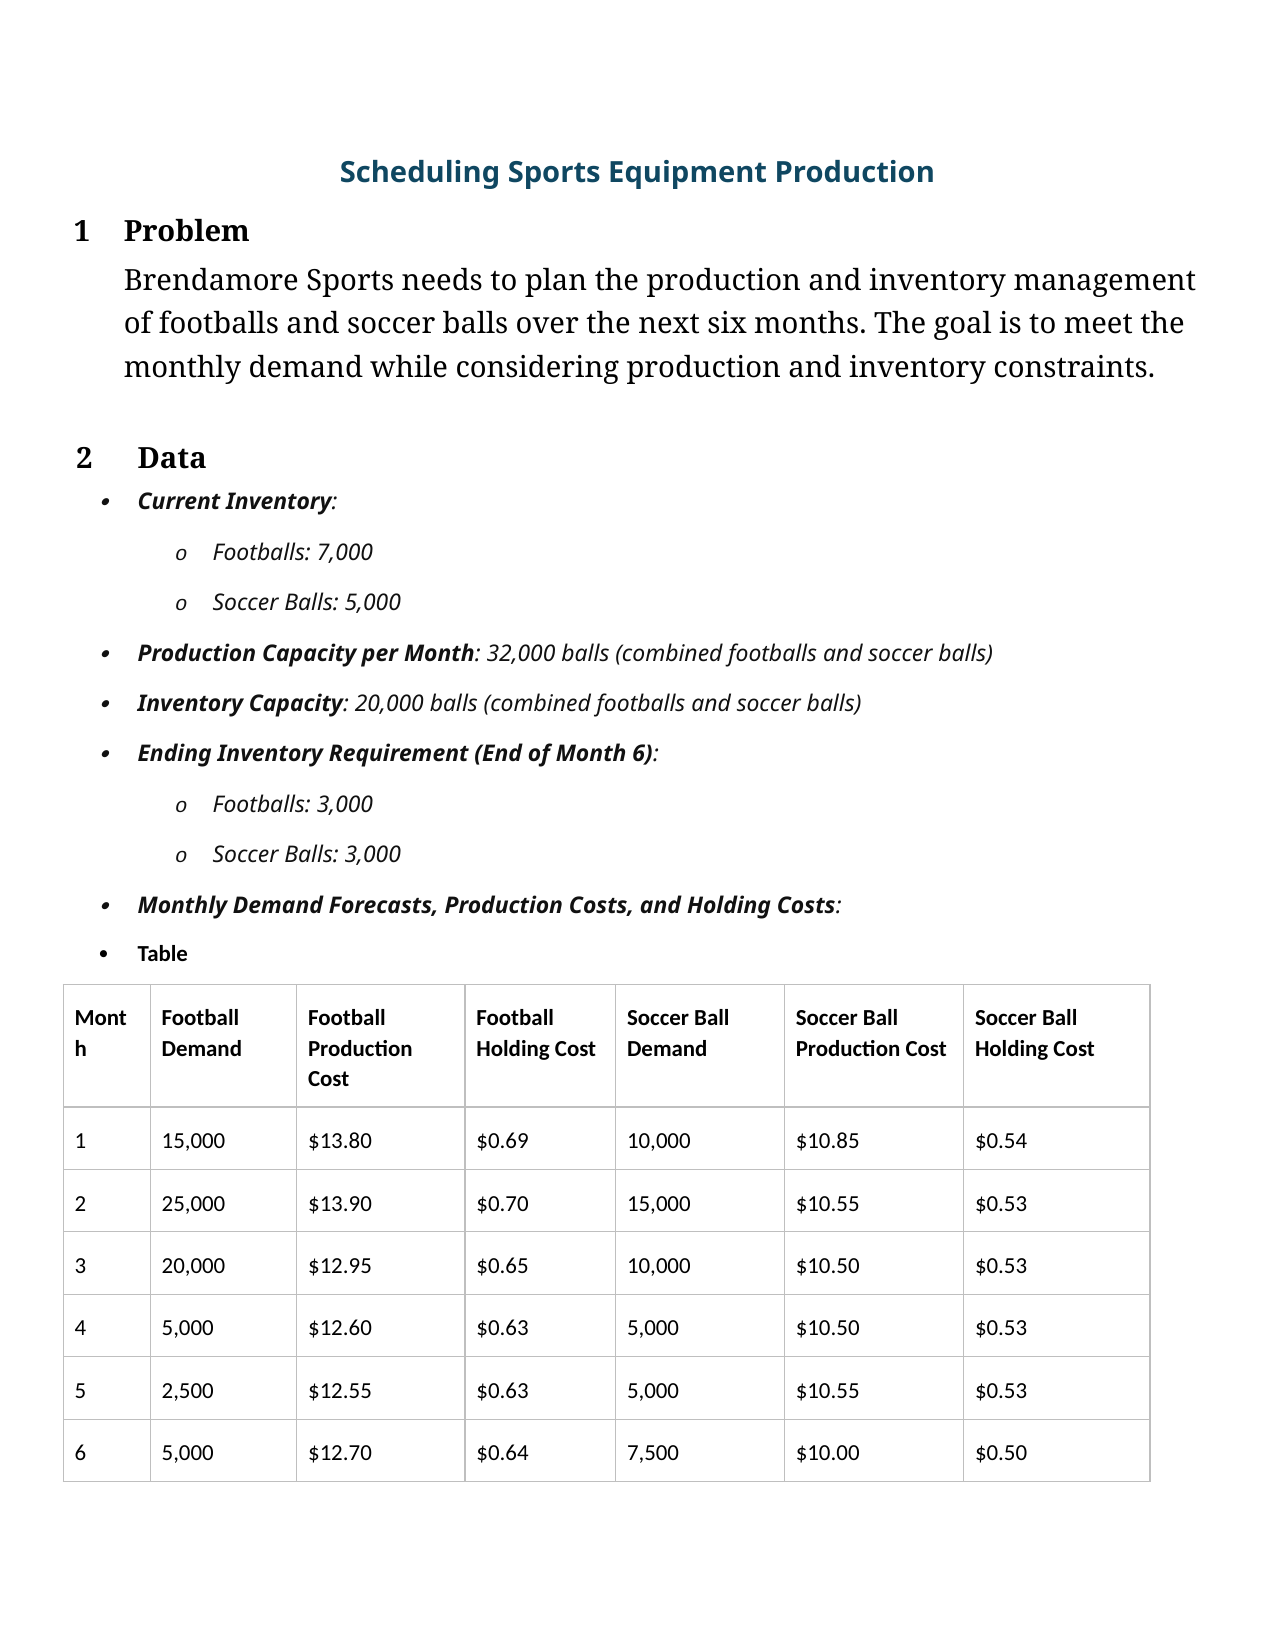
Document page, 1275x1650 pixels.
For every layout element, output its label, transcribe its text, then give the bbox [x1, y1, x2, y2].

table_cell $10.00 [785, 1420, 963, 1481]
table_cell $12.95 [297, 1232, 464, 1294]
table_cell 5,000 [616, 1357, 784, 1418]
table_cell $13.80 [297, 1108, 464, 1169]
table_cell $0.53 [964, 1357, 1149, 1418]
table_cell 1 [64, 1108, 150, 1169]
table_cell $0.53 [964, 1170, 1149, 1231]
list Ending Inventory Requirement (End of Month 6): [100, 737, 1212, 768]
text Scheduling Sports Equipment Production [62, 151, 1212, 191]
table_cell $10.85 [785, 1108, 963, 1169]
table_header Soccer Ball Holding Cost [964, 985, 1149, 1106]
table_cell 10,000 [616, 1108, 784, 1169]
table_cell 7,500 [616, 1420, 784, 1481]
table_cell 4 [64, 1295, 150, 1356]
list Inventory Capacity: 20,000 balls (combined footballs and soccer balls) [100, 687, 1212, 718]
table_cell $0.54 [964, 1108, 1149, 1169]
table_header Month [64, 985, 150, 1106]
table_cell 15,000 [616, 1170, 784, 1231]
list Soccer Balls: 3,000 [175, 838, 1212, 869]
list Footballs: 7,000 [175, 536, 1212, 567]
table_cell 10,000 [616, 1232, 784, 1294]
table_header Soccer Ball Production Cost [785, 985, 963, 1106]
table_cell $0.64 [466, 1420, 615, 1481]
table_cell 5,000 [151, 1420, 296, 1481]
subtitle Problem [73, 211, 1212, 250]
table_cell $0.63 [466, 1295, 615, 1356]
table_cell 5 [64, 1357, 150, 1418]
subtitle Brendamore Sports needs to plan the production and inventory management of footballs and soccer balls over the next six months. The goal is to meet the monthly demand while considering production and inventory constraints. [123, 259, 1212, 386]
table_cell $10.50 [785, 1232, 963, 1294]
table_cell 15,000 [151, 1108, 296, 1169]
table_cell $0.53 [964, 1232, 1149, 1294]
table_cell $10.55 [785, 1170, 963, 1231]
table_cell $0.63 [466, 1357, 615, 1418]
table_cell 2,500 [151, 1357, 296, 1418]
table_cell $0.70 [466, 1170, 615, 1231]
table_header Football Demand [151, 985, 296, 1106]
table_cell 20,000 [151, 1232, 296, 1294]
table_cell $10.55 [785, 1357, 963, 1418]
table_cell $12.60 [297, 1295, 464, 1356]
table_cell 6 [64, 1420, 150, 1481]
table_cell 2 [64, 1170, 150, 1231]
list Monthly Demand Forecasts, Production Costs, and Holding Costs: [100, 888, 1212, 920]
table_cell $12.70 [297, 1420, 464, 1481]
table_cell 3 [64, 1232, 150, 1294]
table_cell $0.50 [964, 1420, 1149, 1481]
table_cell $10.50 [785, 1295, 963, 1356]
table_cell $0.65 [466, 1232, 615, 1294]
table_cell $0.53 [964, 1295, 1149, 1356]
table_cell 5,000 [151, 1295, 296, 1356]
table_cell 25,000 [151, 1170, 296, 1231]
list Table [100, 939, 1212, 967]
table_cell 5,000 [616, 1295, 784, 1356]
table_header Football Holding Cost [466, 985, 615, 1106]
table_cell $13.90 [297, 1170, 464, 1231]
subtitle 2 Data [76, 437, 1212, 477]
list Footballs: 3,000 [175, 788, 1212, 819]
table_cell $12.55 [297, 1357, 464, 1418]
list Soccer Balls: 5,000 [175, 586, 1212, 617]
table_header Football Production Cost [297, 985, 464, 1106]
table_cell $0.69 [466, 1108, 615, 1169]
list Current Inventory: [100, 485, 1212, 516]
list Production Capacity per Month: 32,000 balls (combined footballs and soccer balls) [100, 636, 1212, 668]
table_header Soccer Ball Demand [616, 985, 784, 1106]
